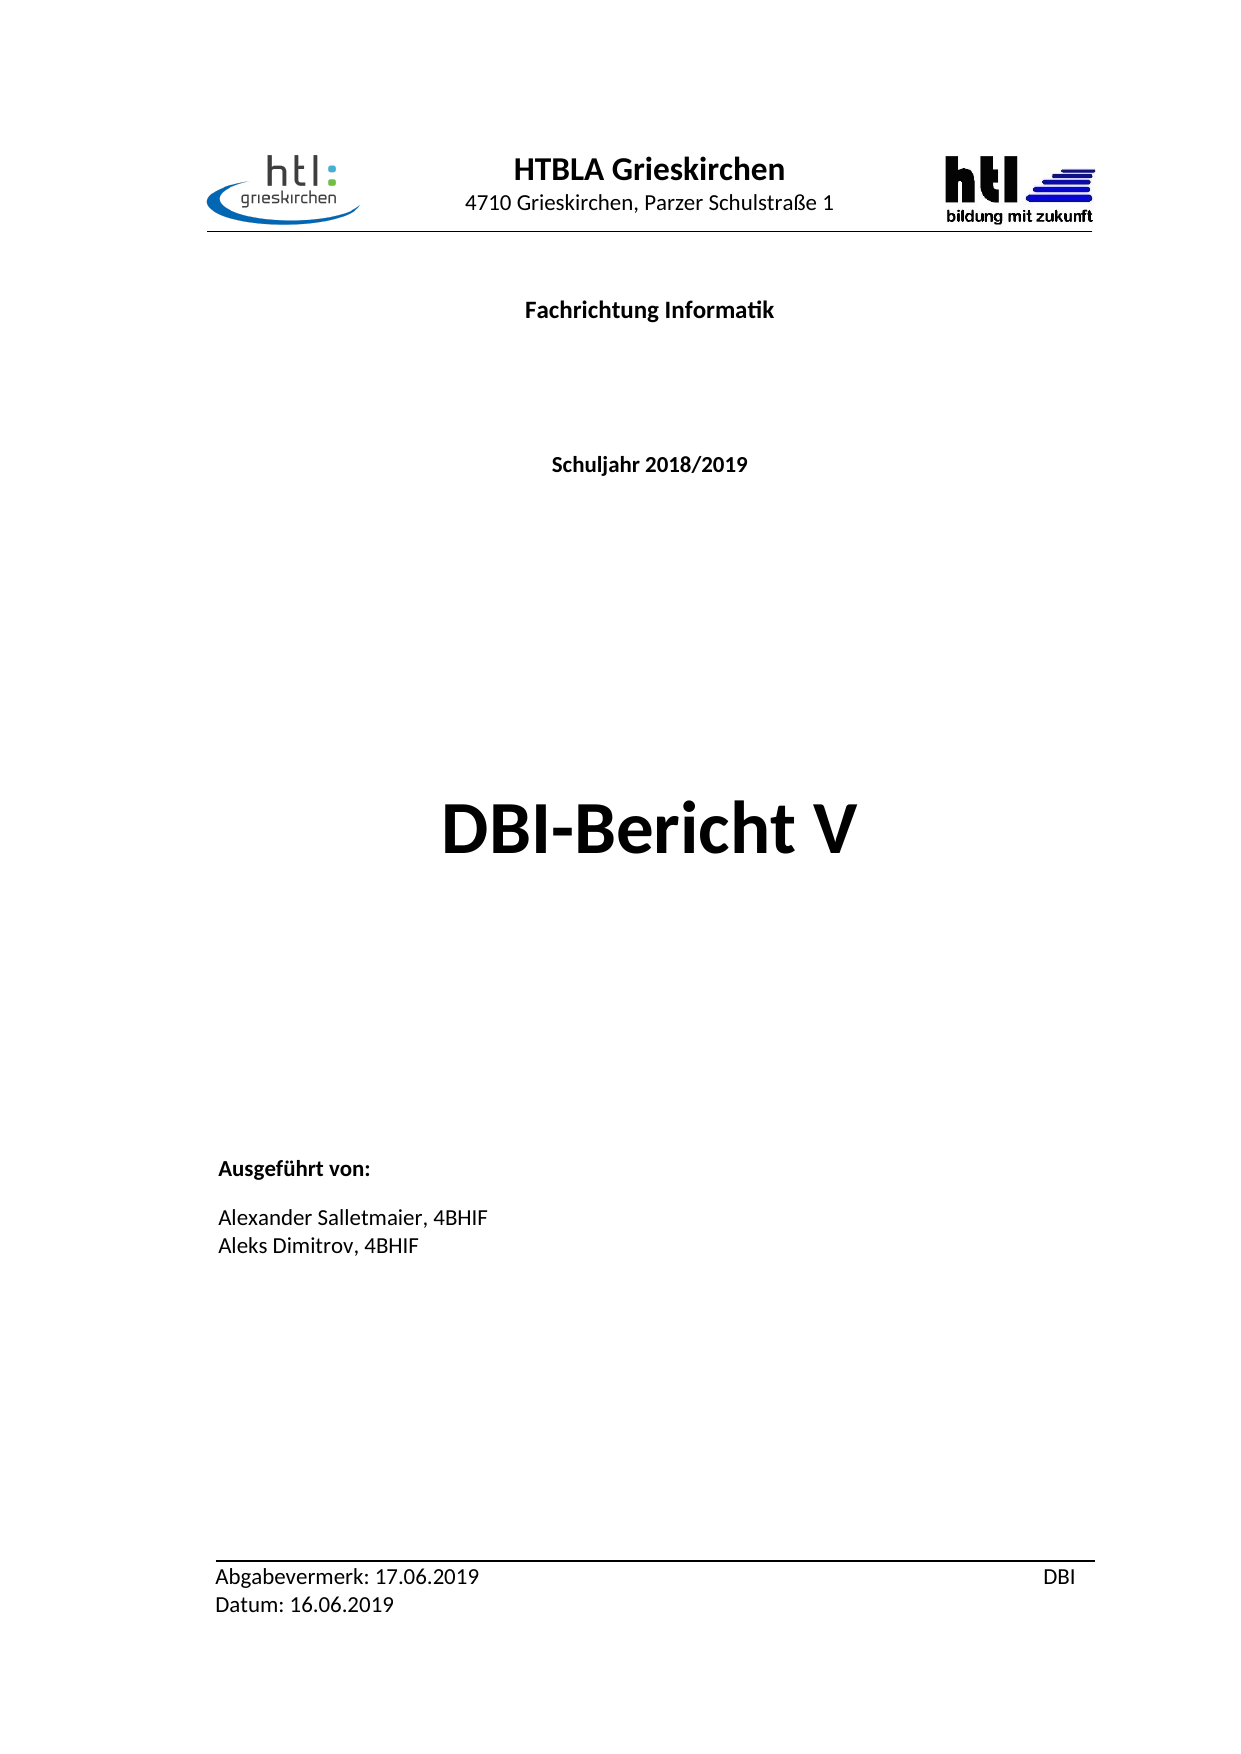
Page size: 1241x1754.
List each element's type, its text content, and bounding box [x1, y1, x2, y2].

text Schuljahr 2018/2019 [207, 450, 1092, 478]
picture [945, 156, 1096, 225]
text Fachrichtung Informatik [207, 294, 1092, 325]
text 4710 Grieskirchen, Parzer Schulstraße 1 [207, 188, 1092, 231]
text HTBLA Grieskirchen [207, 148, 1092, 188]
